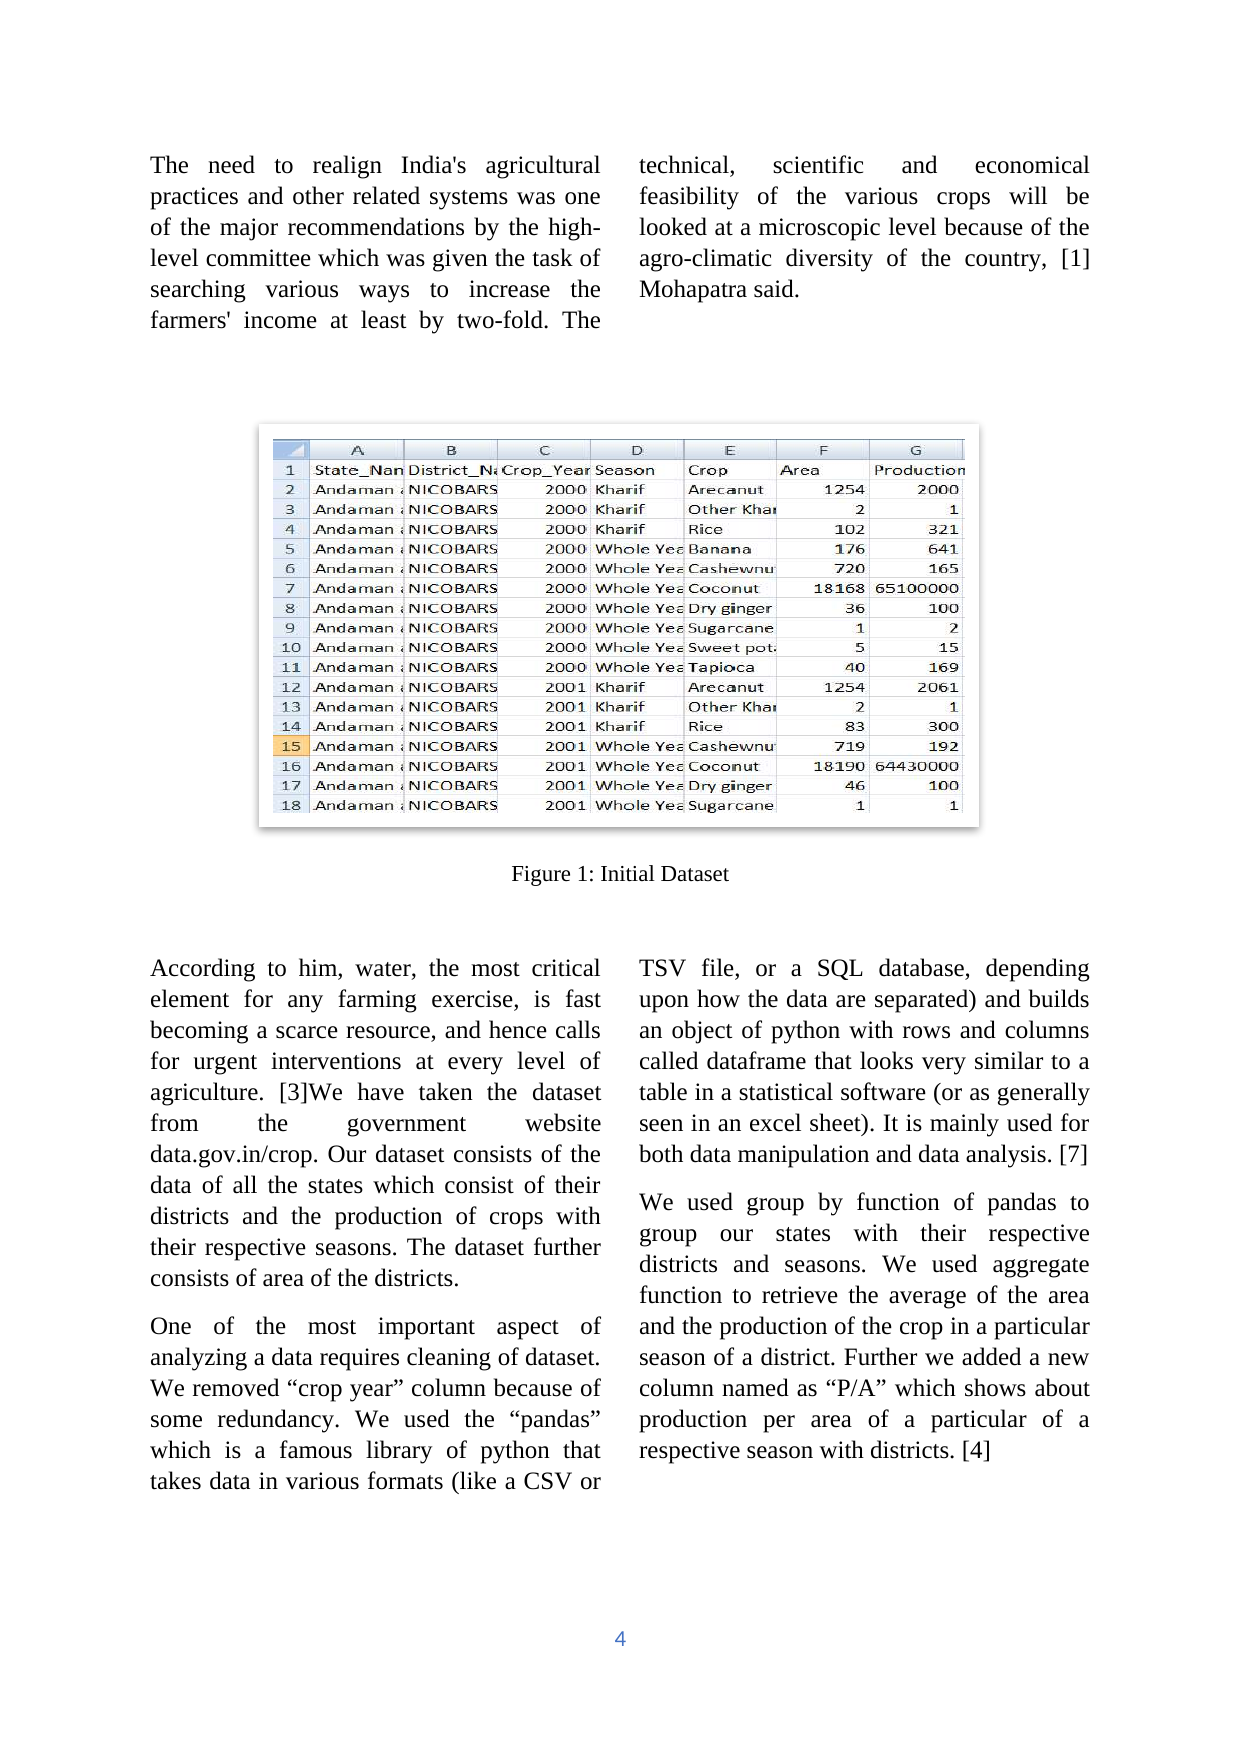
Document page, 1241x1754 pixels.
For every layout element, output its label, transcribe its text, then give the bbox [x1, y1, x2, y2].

text One of the most important aspect of analyzing a data requires cleaning of dataset. We removed “crop year” column because of some redundancy. We used the “pandas” which is a famous library of python that takes data in various formats (like a CSV or TSV file, or a SQL database, depending upon how the data are separated) and builds an object of python with rows and columns called dataframe that looks very similar to a table in a statistical software (or as generally seen in an excel sheet). It is mainly used for both data manipulation and data analysis. [639, 953, 1090, 1168]
text One of the most important aspect of analyzing a data requires cleaning of dataset. We removed “crop year” column because of some redundancy. We used the “pandas” which is a famous library of python that takes data in various formats (like a CSV or TSV file, or a SQL database, depending upon how the data are separated) and builds an object of python with rows and columns called dataframe that looks very similar to a table in a statistical software (or as generally seen in an excel sheet). It is mainly used for both data manipulation and data analysis. [150, 1311, 601, 1495]
text According to him, water, the most critical element for any farming exercise, is fast becoming a scarce resource, and hence calls for urgent interventions at every level of agriculture. We have taken the dataset from the government website data.gov.in/crop. Our dataset consists of the data of all the states which consist of their districts and the production of crops with their respective seasons. The dataset further consists of area of the districts. [150, 953, 601, 1292]
text The need to realign India's agricultural practices and other related systems was one of the major recommendations by the high-level committee which was given the task of searching various ways to increase the farmers' income at least by two-fold. The technical, scientific and economical feasibility of the various crops will be looked at a microscopic level because of the agro-climatic diversity of the country, Mohapatra said. [639, 150, 1090, 303]
text We used group by function of pandas to group our states with their respective districts and seasons. We used aggregate function to retrieve the average of the area and the production of the crop in a particular season of a district. Further we added a new column named as “P/A” which shows about production per area of a particular of a respective season with districts. [639, 1187, 1090, 1464]
text The need to realign India's agricultural practices and other related systems was one of the major recommendations by the high-level committee which was given the task of searching various ways to increase the farmers' income at least by two-fold. The technical, scientific and economical feasibility of the various crops will be looked at a microscopic level because of the agro-climatic diversity of the country, Mohapatra said. [150, 150, 601, 334]
text Figure 1: Initial Dataset [150, 400, 1090, 886]
